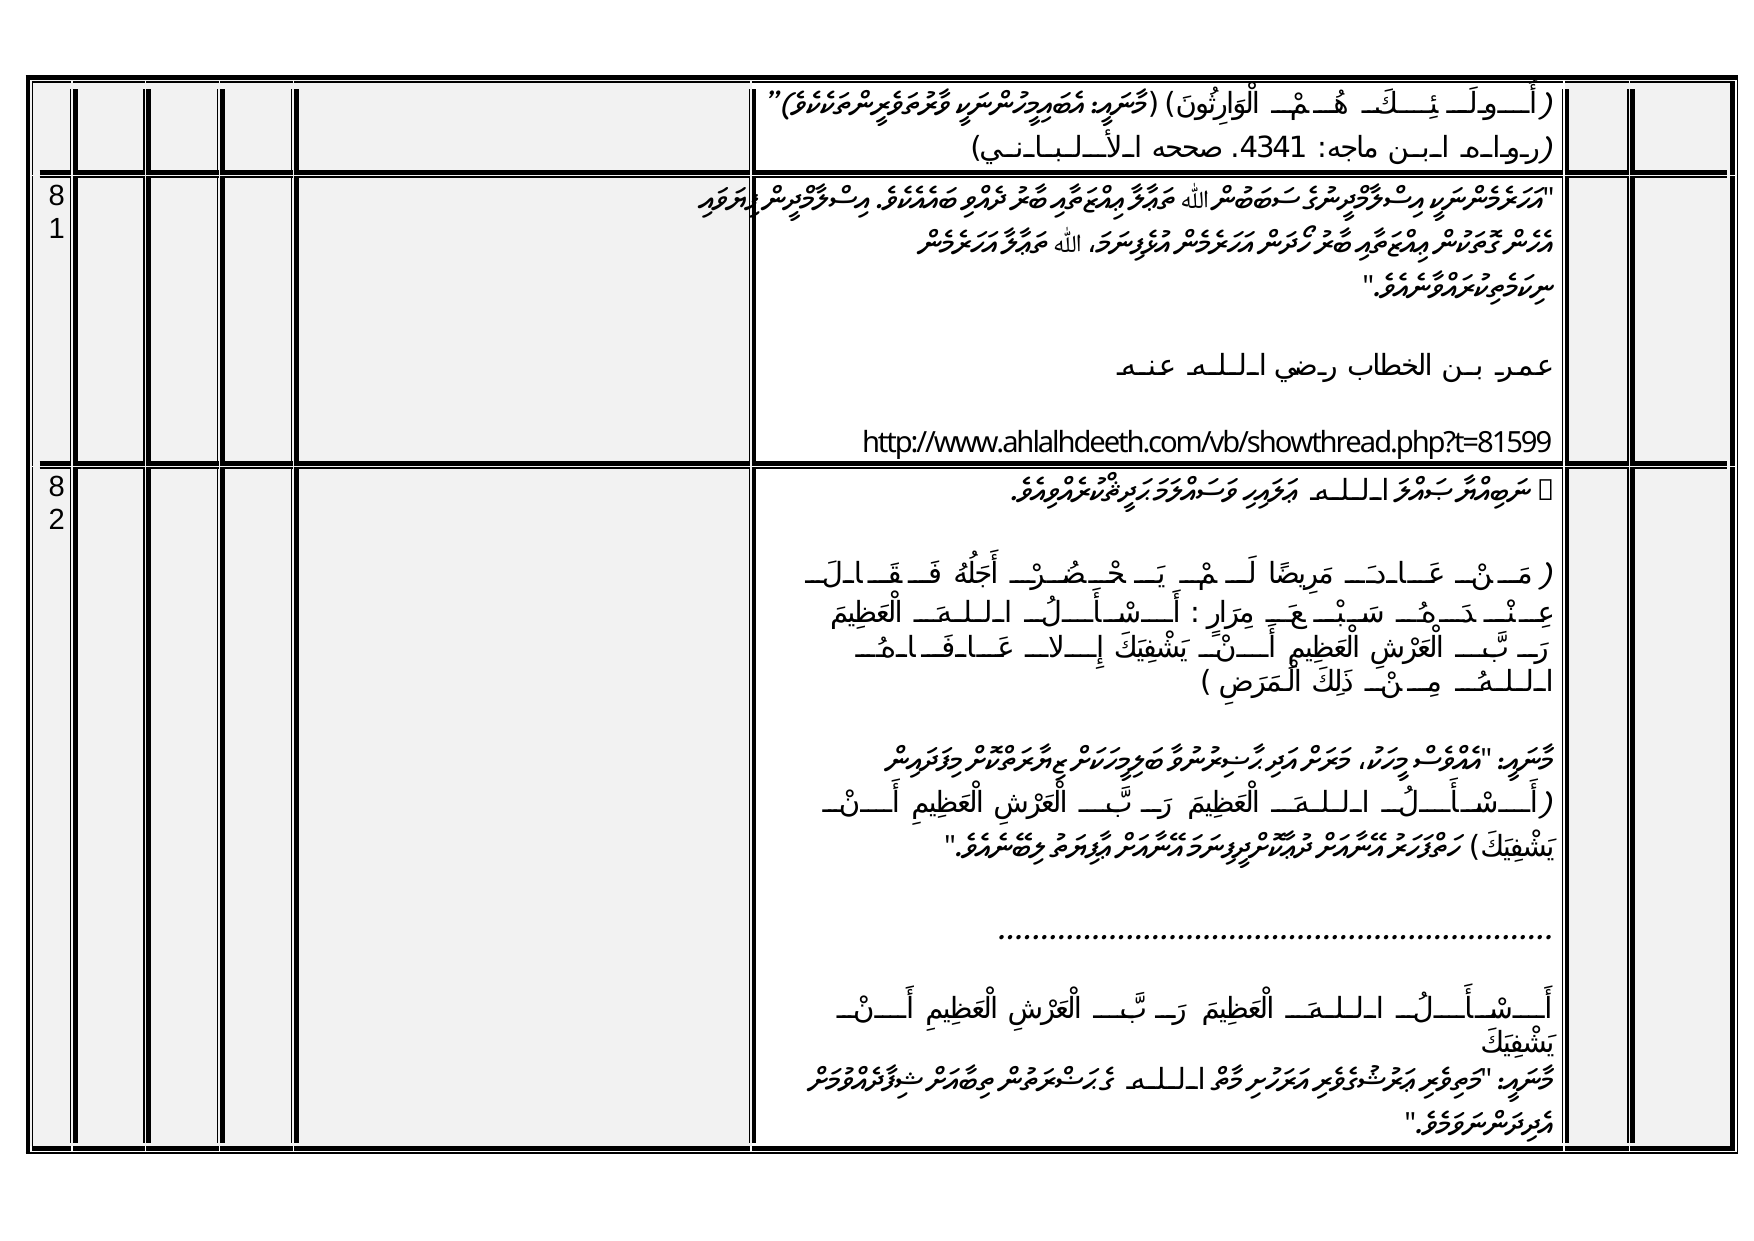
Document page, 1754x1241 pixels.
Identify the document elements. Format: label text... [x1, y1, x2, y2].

table_cell [295, 461, 752, 1146]
table_cell [30, 461, 74, 1146]
table_cell [74, 80, 147, 170]
table_cell [147, 80, 221, 170]
table_cell [221, 461, 295, 1146]
table_cell [1569, 178, 1627, 461]
table_cell [30, 80, 74, 170]
table_cell [225, 178, 291, 461]
table_cell [30, 170, 74, 461]
table_cell [1565, 80, 1631, 170]
table_cell [151, 178, 217, 461]
table_cell [1631, 83, 1730, 170]
table_cell [299, 178, 749, 461]
table_cell [74, 461, 147, 1146]
table_cell [295, 80, 752, 170]
table_cell [1565, 461, 1631, 1146]
table_cell [1631, 170, 1734, 461]
table_cell [1631, 461, 1734, 1146]
table_cell [221, 80, 295, 170]
table_cell [78, 178, 143, 461]
table_cell [147, 461, 221, 1146]
table_cell "އަހަރެމެންނަކީ އިސްލާމްދީނުގެ ސަބަބުން ﷲ ތަޢާލާ ޢިއްޒަތާއި ބާރު ދެއްވި ބައެއެކެވެ. އިސްލާމްދީން ފިޔަވައި އެހެން ގޮތަކުން ޢިއްޒަތާއި ބާރު ހޯދަން އަހަރެމެން އުޅެފިނަމަ، ﷲ ތަޢާލާ އަހަރެމެން ނިކަމެތިކުރައްވާނެއެވެ." عمر بن الخطاب رضي الله عنه http://www.ahlalhdeeth.com/vb/showthread.php?t=81599 [756, 178, 1562, 461]
